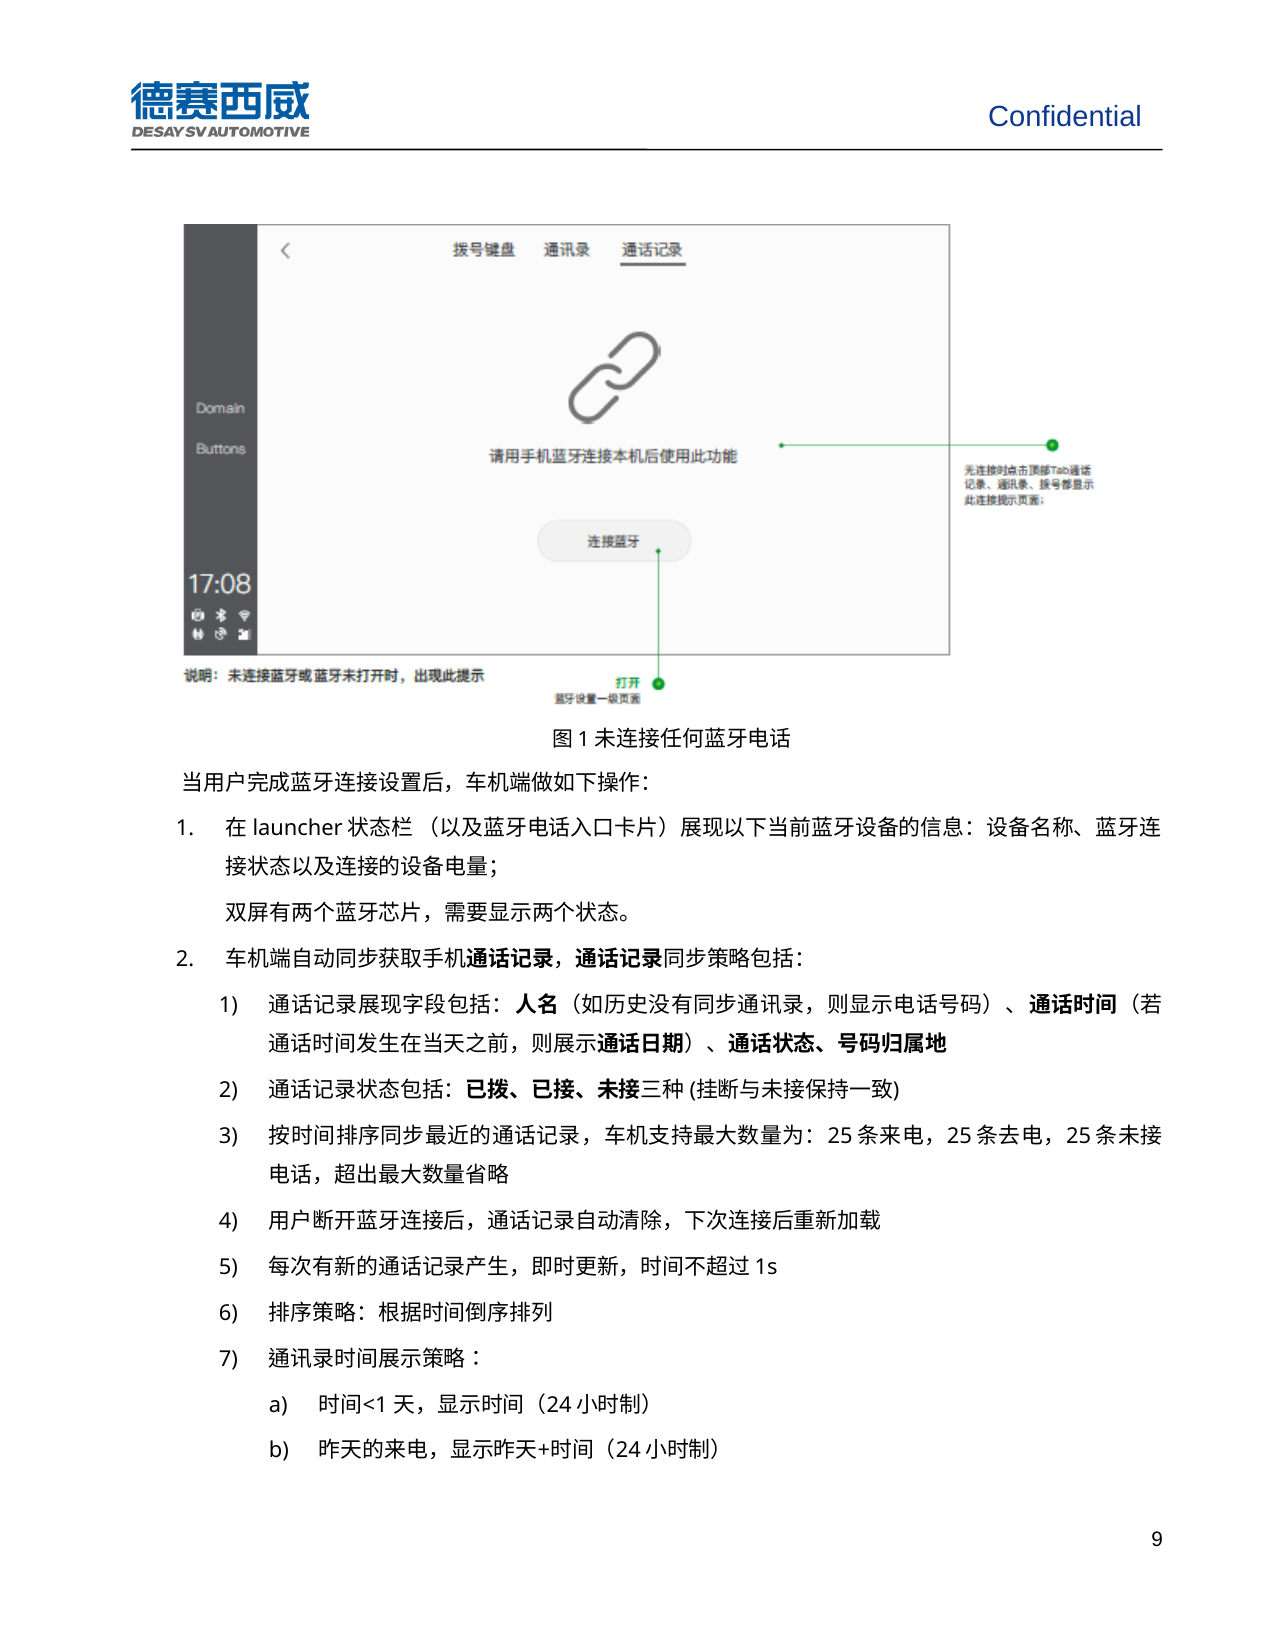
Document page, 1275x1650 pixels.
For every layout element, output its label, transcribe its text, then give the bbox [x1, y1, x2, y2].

list 通话记录状态包括：已拨、已接、未接三种 (挂断与未接保持一致) [219, 1066, 1162, 1105]
list 每次有新的通话记录产生，即时更新，时间不超过1s [219, 1243, 1162, 1282]
list 时间<1 天，显示时间（24小时制） [269, 1380, 1162, 1420]
text 图1 未连接任何蓝牙电话 [131, 721, 1162, 753]
list 通讯录时间展示策略： [219, 1334, 1162, 1374]
list 在 launcher状态栏 （以及蓝牙电话入口卡片）展现以下当前蓝牙设备的信息：设备名称、蓝牙连接状态以及连接的设备电量； [176, 803, 1162, 882]
picture [181, 224, 1110, 709]
list 车机端自动同步获取手机通话记录，通话记录同步策略包括： [176, 934, 1162, 974]
list 通话记录展现字段包括：人名（如历史没有同步通讯录，则显示电话号码）、通话时间（若通话时间发生在当天之前，则展示通话日期）、通话状态、号码归属地 [219, 980, 1162, 1059]
picture [131, 81, 310, 137]
list 用户断开蓝牙连接后，通话记录自动清除，下次连接后重新加载 [219, 1197, 1162, 1237]
list 排序策略：根据时间倒序排列 [219, 1289, 1162, 1328]
list 昨天的来电，显示昨天+时间（24小时制） [269, 1426, 1162, 1466]
text 当用户完成蓝牙连接设置后，车机端做如下操作： [131, 765, 1162, 797]
text 双屏有两个蓝牙芯片，需要显示两个状态。 [226, 889, 1162, 928]
list 按时间排序同步最近的通话记录，车机支持最大数量为：25条来电，25条去电，25条未接电话，超出最大数量省略 [219, 1112, 1162, 1191]
